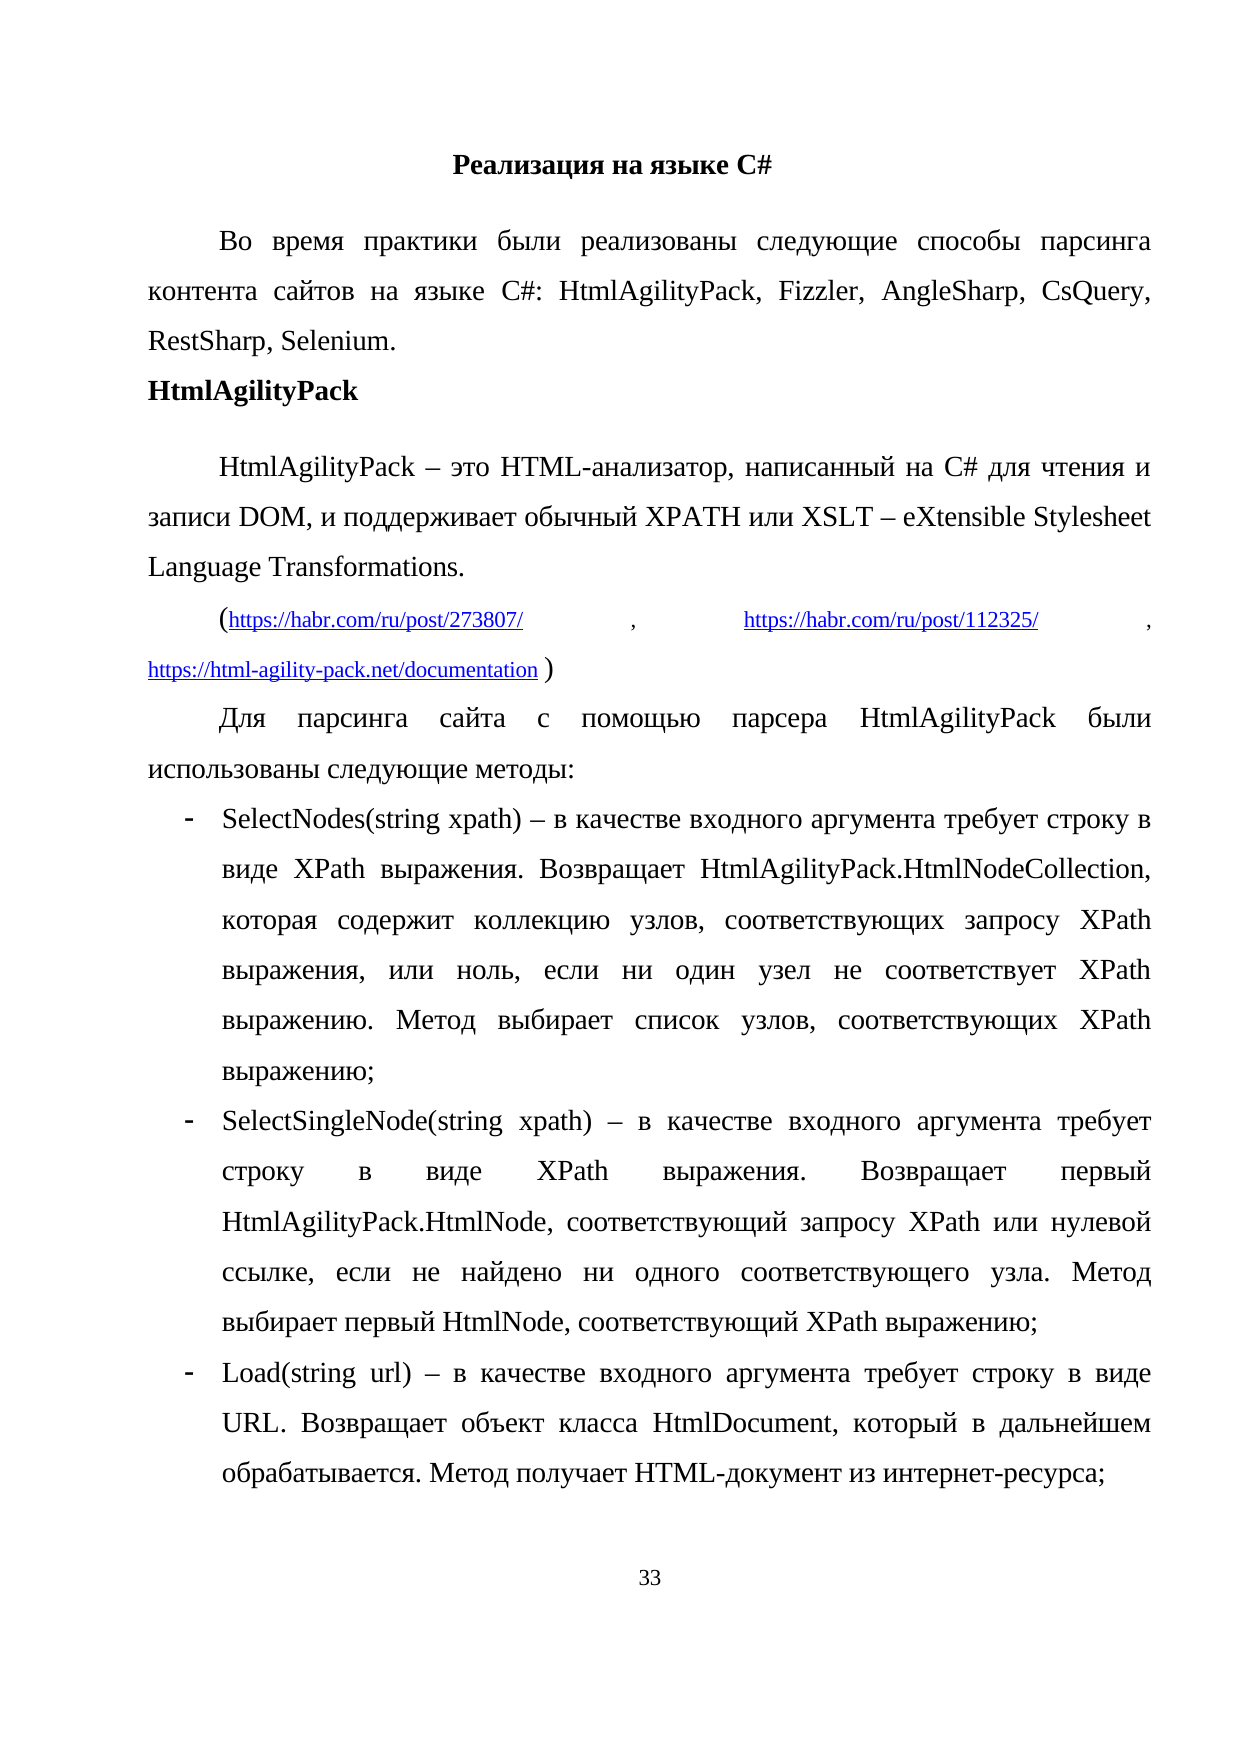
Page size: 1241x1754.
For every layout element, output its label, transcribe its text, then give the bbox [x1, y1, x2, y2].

list SelectNodes(string xpath) – в качестве входного аргумента требует строку в виде XPath выражения. Возвращает HtmlAgilityPack.HtmlNodeCollection, которая содержит коллекцию узлов, соответствующих запросу XPath выражения, или ноль, если ни один узел не соответствует XPath выражению. Метод выбирает список узлов, соответствующих XPath выражению; [184, 801, 1152, 1086]
subtitle HtmlAgilityPack [148, 373, 1152, 407]
text Во время практики были реализованы следующие способы парсинга контента сайтов на языке C#: HtmlAgilityPack, Fizzler, AngleSharp, CsQuery, RestSharp, Selenium. [148, 223, 1152, 357]
list (https://habr.com/ru/post/273807/ , https://habr.com/ru/post/112325/ , https://html-agility-pack.net/documentation ) [148, 600, 1152, 684]
text Для парсинга сайта с помощью парсера HtmlAgilityPack были использованы следующие методы: [148, 700, 1152, 784]
list SelectSingleNode(string xpath) – в качестве входного аргумента требует строку в виде XPath выражения. Возвращает первый HtmlAgilityPack.HtmlNode, соответствующий запросу XPath или нулевой ссылке, если не найдено ни одного соответствующего узла. Метод выбирает первый HtmlNode, соответствующий XPath выражению; [184, 1103, 1152, 1338]
subtitle Реализация на языке C# [73, 147, 1152, 181]
list HtmlAgilityPack – это HTML-анализатор, написанный на C# для чтения и записи DOM, и поддерживает обычный XPATH или XSLT – eXtensible Stylesheet Language Transformations. [148, 449, 1152, 583]
list Load(string url) – в качестве входного аргумента требует строку в виде URL. Возвращает объект класса HtmlDocument, который в дальнейшем обрабатывается. Метод получает HTML-документ из интернет-ресурса; [184, 1355, 1152, 1489]
